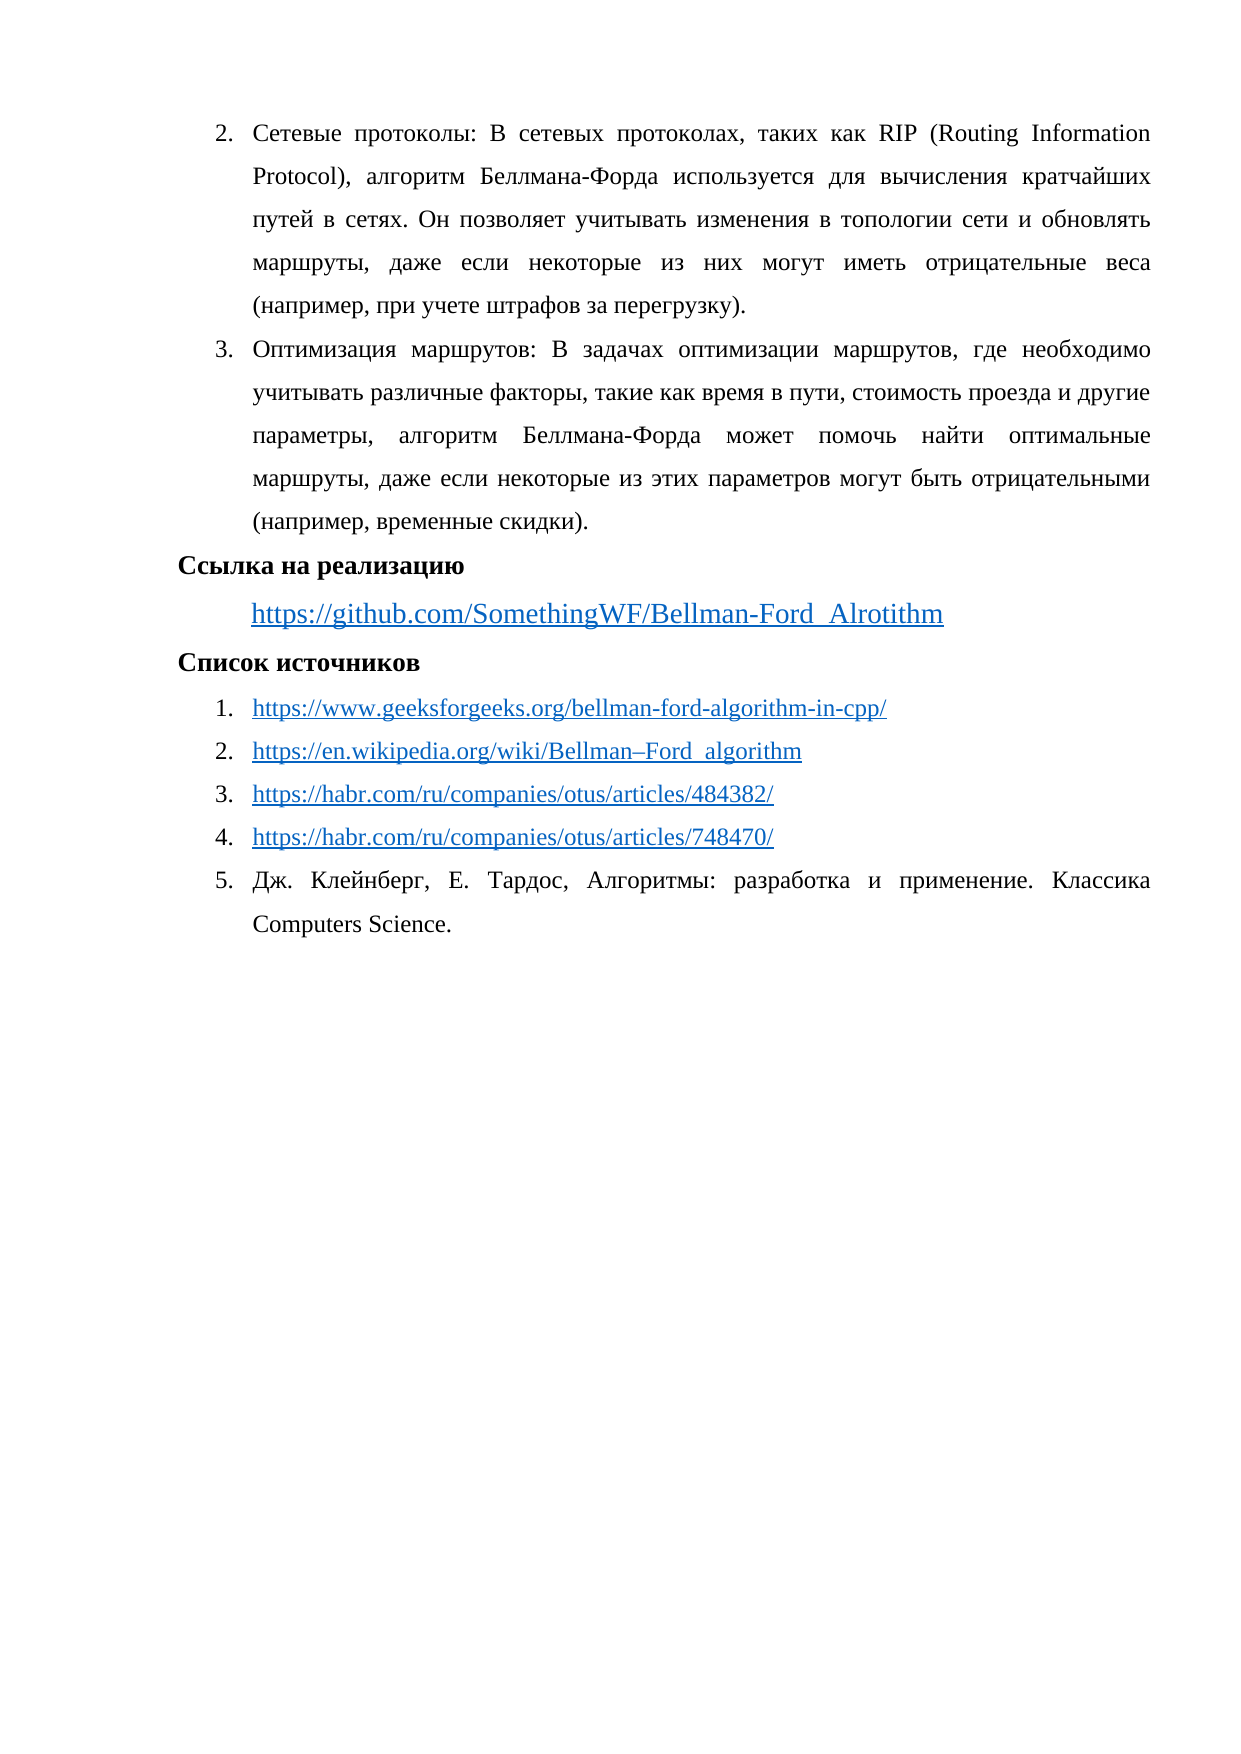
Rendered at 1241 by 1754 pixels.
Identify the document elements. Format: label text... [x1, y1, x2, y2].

text Ссылка на реализацию [177, 549, 1152, 581]
list Сетевые протоколы: В сетевых протоколах, таких как RIP (Routing Information Protocol), алгоритм Беллмана-Форда используется для вычисления кратчайших путей в сетях. Он позволяет учитывать изменения в топологии сети и обновлять маршруты, даже если некоторые из них могут иметь отрицательные веса (например, при учете штрафов за перегрузку). [215, 118, 1152, 319]
list https://en.wikipedia.org/wiki/Bellman–Ford_algorithm [215, 736, 1152, 765]
text Список источников [177, 646, 1152, 677]
list Дж. Клейнберг, Е. Тардос, Алгоритмы: разработка и применение. Классика Computers Science. [215, 866, 1152, 937]
list https://habr.com/ru/companies/otus/articles/484382/ [215, 779, 1152, 808]
list https://www.geeksforgeeks.org/bellman-ford-algorithm-in-cpp/ [215, 693, 1152, 722]
list https://habr.com/ru/companies/otus/articles/748470/ [215, 822, 1152, 851]
list Оптимизация маршрутов: В задачах оптимизации маршрутов, где необходимо учитывать различные факторы, такие как время в пути, стоимость проезда и другие параметры, алгоритм Беллмана-Форда может помочь найти оптимальные маршруты, даже если некоторые из этих параметров могут быть отрицательными (например, временные скидки). [215, 334, 1152, 535]
text https://github.com/SomethingWF/Bellman-Ford_Alrotithm [177, 596, 1152, 629]
